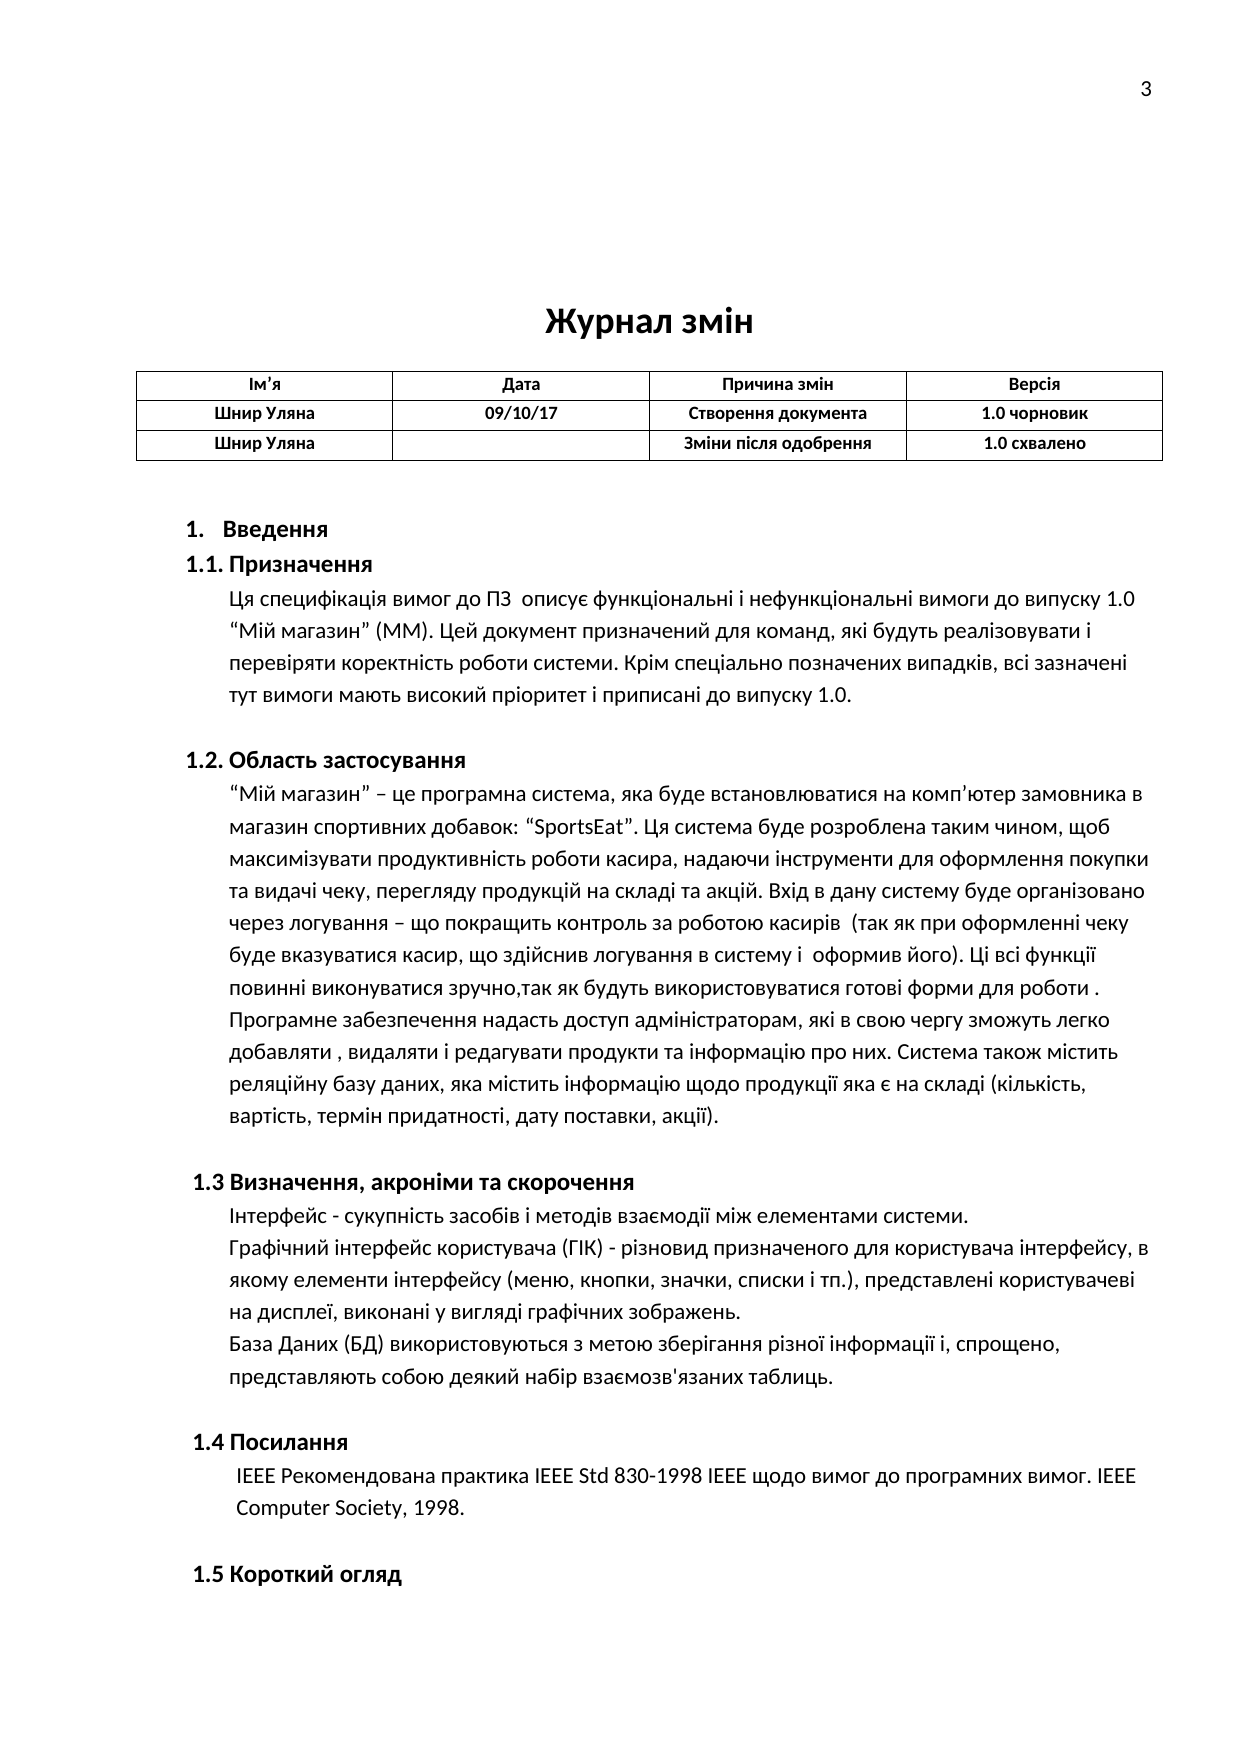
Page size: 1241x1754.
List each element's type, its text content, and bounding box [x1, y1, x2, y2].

table_cell Шнир Уляна [137, 401, 392, 430]
table_cell Створення документа [650, 401, 906, 430]
table_cell 1.0 схвалено [907, 431, 1162, 459]
list База Даних (БД) використовуються з метою зберігання різної інформації і, спрощено, представляють собою деякий набір взаємозв'язаних таблиць. [229, 1329, 1152, 1390]
list “Мій магазин” – це програмна система, яка буде встановлюватися на комп’ютер замовника в магазин спортивних добавок: “SportsEat”. Ця система буде розроблена таким чином, щоб максимізувати продуктивність роботи касира, надаючи інструменти для оформлення покупки та видачі чеку, перегляду продукцій на складі та акцій. Вхід в дану систему буде організовано через логування – що покращить контроль за роботою касирів (так як при оформленні чеку буде вказуватися касир, що здійснив логування в систему і оформив його). Ці всі функції повинні виконуватися зручно,так як будуть використовуватися готові форми для роботи . Програмне забезпечення надасть доступ адміністраторам, які в свою чергу зможуть легко добавляти , видаляти і редагувати продукти та інформацію про них. Система також містить реляційну базу даних, яка містить інформацію щодо продукції яка є на складі (кількість, вартість, термін придатності, дату поставки, акції). [229, 779, 1152, 1129]
list Введення [185, 514, 1152, 544]
table_cell Зміни після одобрення [650, 431, 906, 459]
list Призначення [185, 549, 1152, 579]
text Журнал змін [148, 297, 1152, 343]
list Ця специфікація вимог до ПЗ описує функціональні і нефункціональні вимоги до випуску 1.0 “Мій магазин” (ММ). Цей документ призначений для команд, які будуть реалізовувати і перевіряти коректність роботи системи. Крім спеціально позначених випадків, всі зазначені тут вимоги мають високий пріоритет і приписані до випуску 1.0. [229, 584, 1152, 708]
list Графічний інтерфейс користувача (ГІК) - різновид призначеного для користувача інтерфейсу, в якому елементи інтерфейсу (меню, кнопки, значки, списки і тп.), представлені користувачеві на дисплеї, виконані у вигляді графічних зображень. [229, 1233, 1152, 1325]
table_cell [393, 431, 649, 459]
table_header Дата [393, 372, 649, 400]
list Інтерфейс - сукупність засобів і методів взаємодії між елементами системи. [229, 1201, 1152, 1229]
list 1.3 Визначення, акроніми та скорочення [192, 1166, 1152, 1196]
table_header Ім’я [137, 372, 392, 400]
list IEEE Рекомендована практика IEEE Std 830-1998 IEEE щодо вимог до програмних вимог. IEEE Computer Society, 1998. [236, 1461, 1152, 1521]
table_cell 09/10/17 [393, 401, 649, 430]
table_cell Шнир Уляна [137, 431, 392, 459]
list 1.5 Короткий огляд [192, 1558, 1152, 1588]
table_cell 1.0 чорновик [907, 401, 1162, 430]
list 1.4 Посилання [192, 1426, 1152, 1457]
list Область застосування [185, 744, 1152, 775]
table_header Версія [907, 372, 1162, 400]
table_header Причина змін [650, 372, 906, 400]
